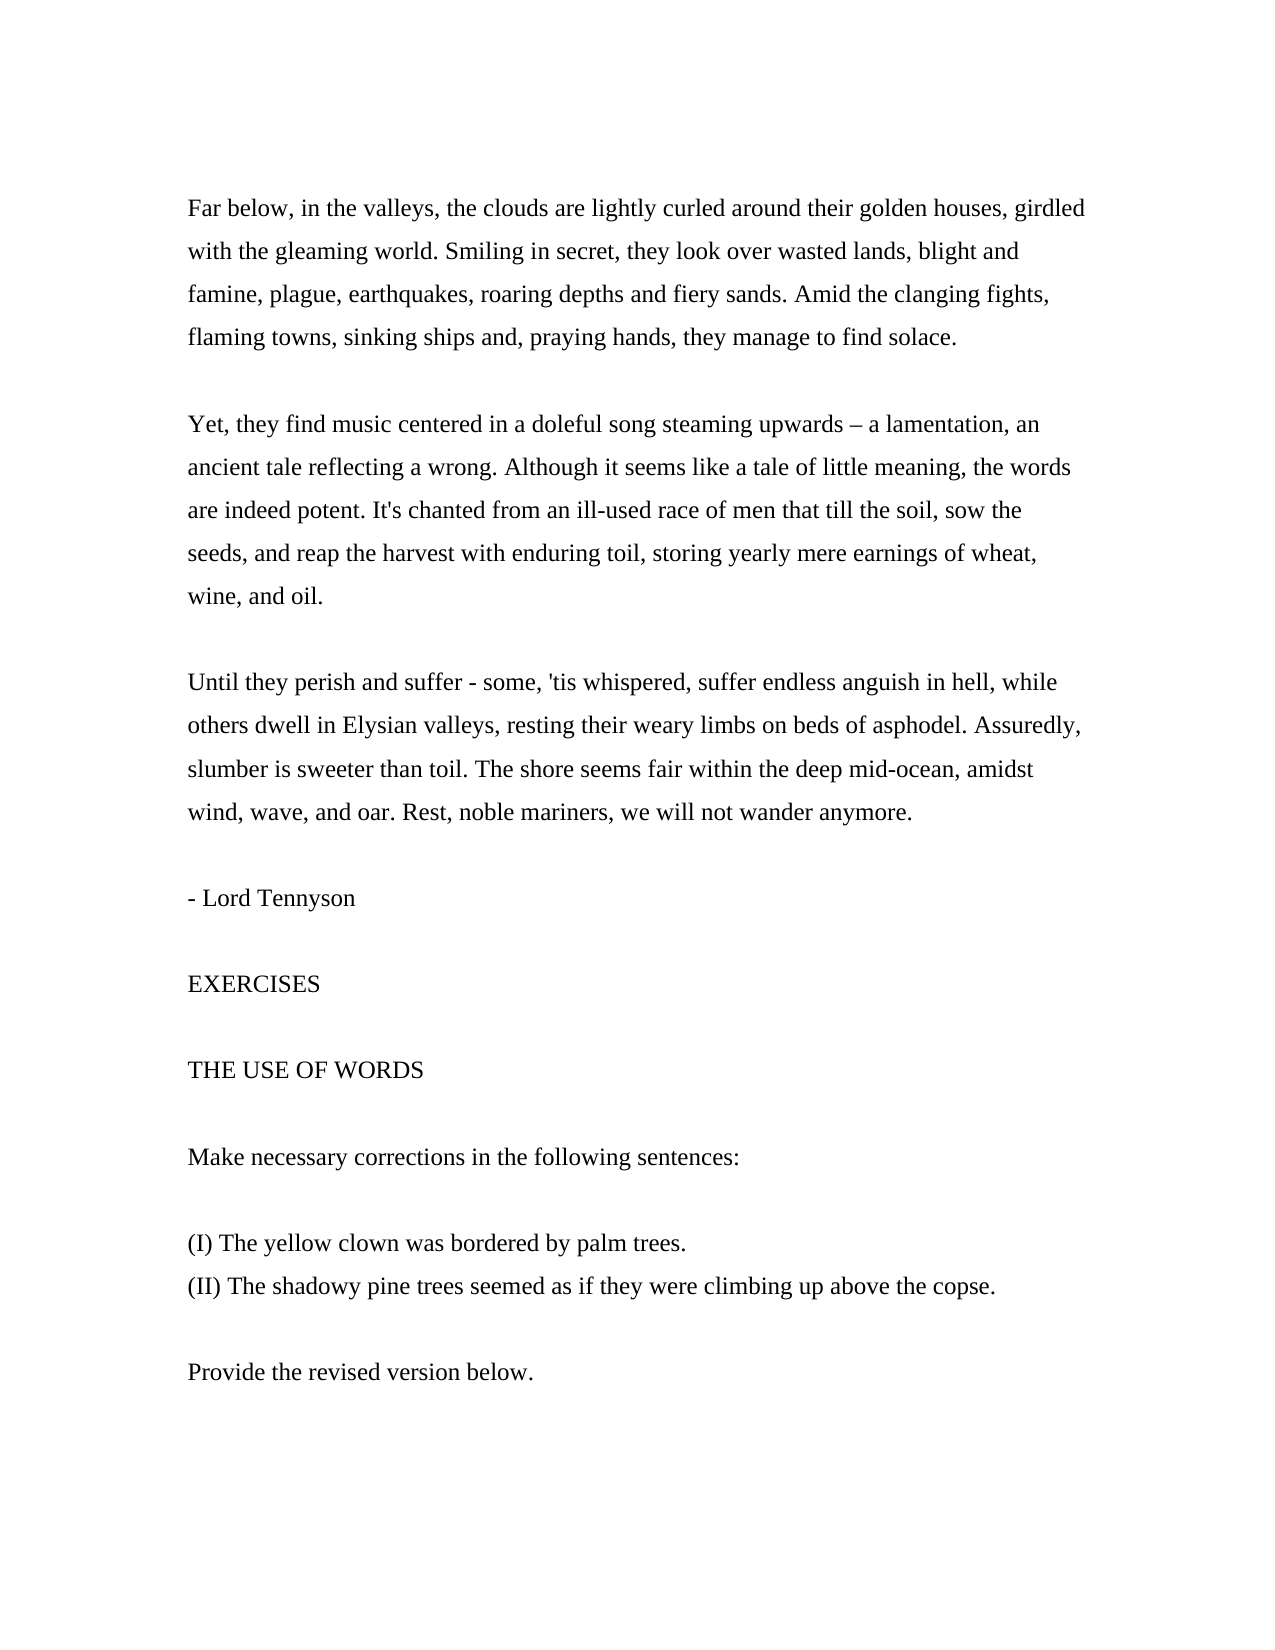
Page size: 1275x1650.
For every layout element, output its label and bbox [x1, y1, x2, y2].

text [187, 150, 1087, 1429]
